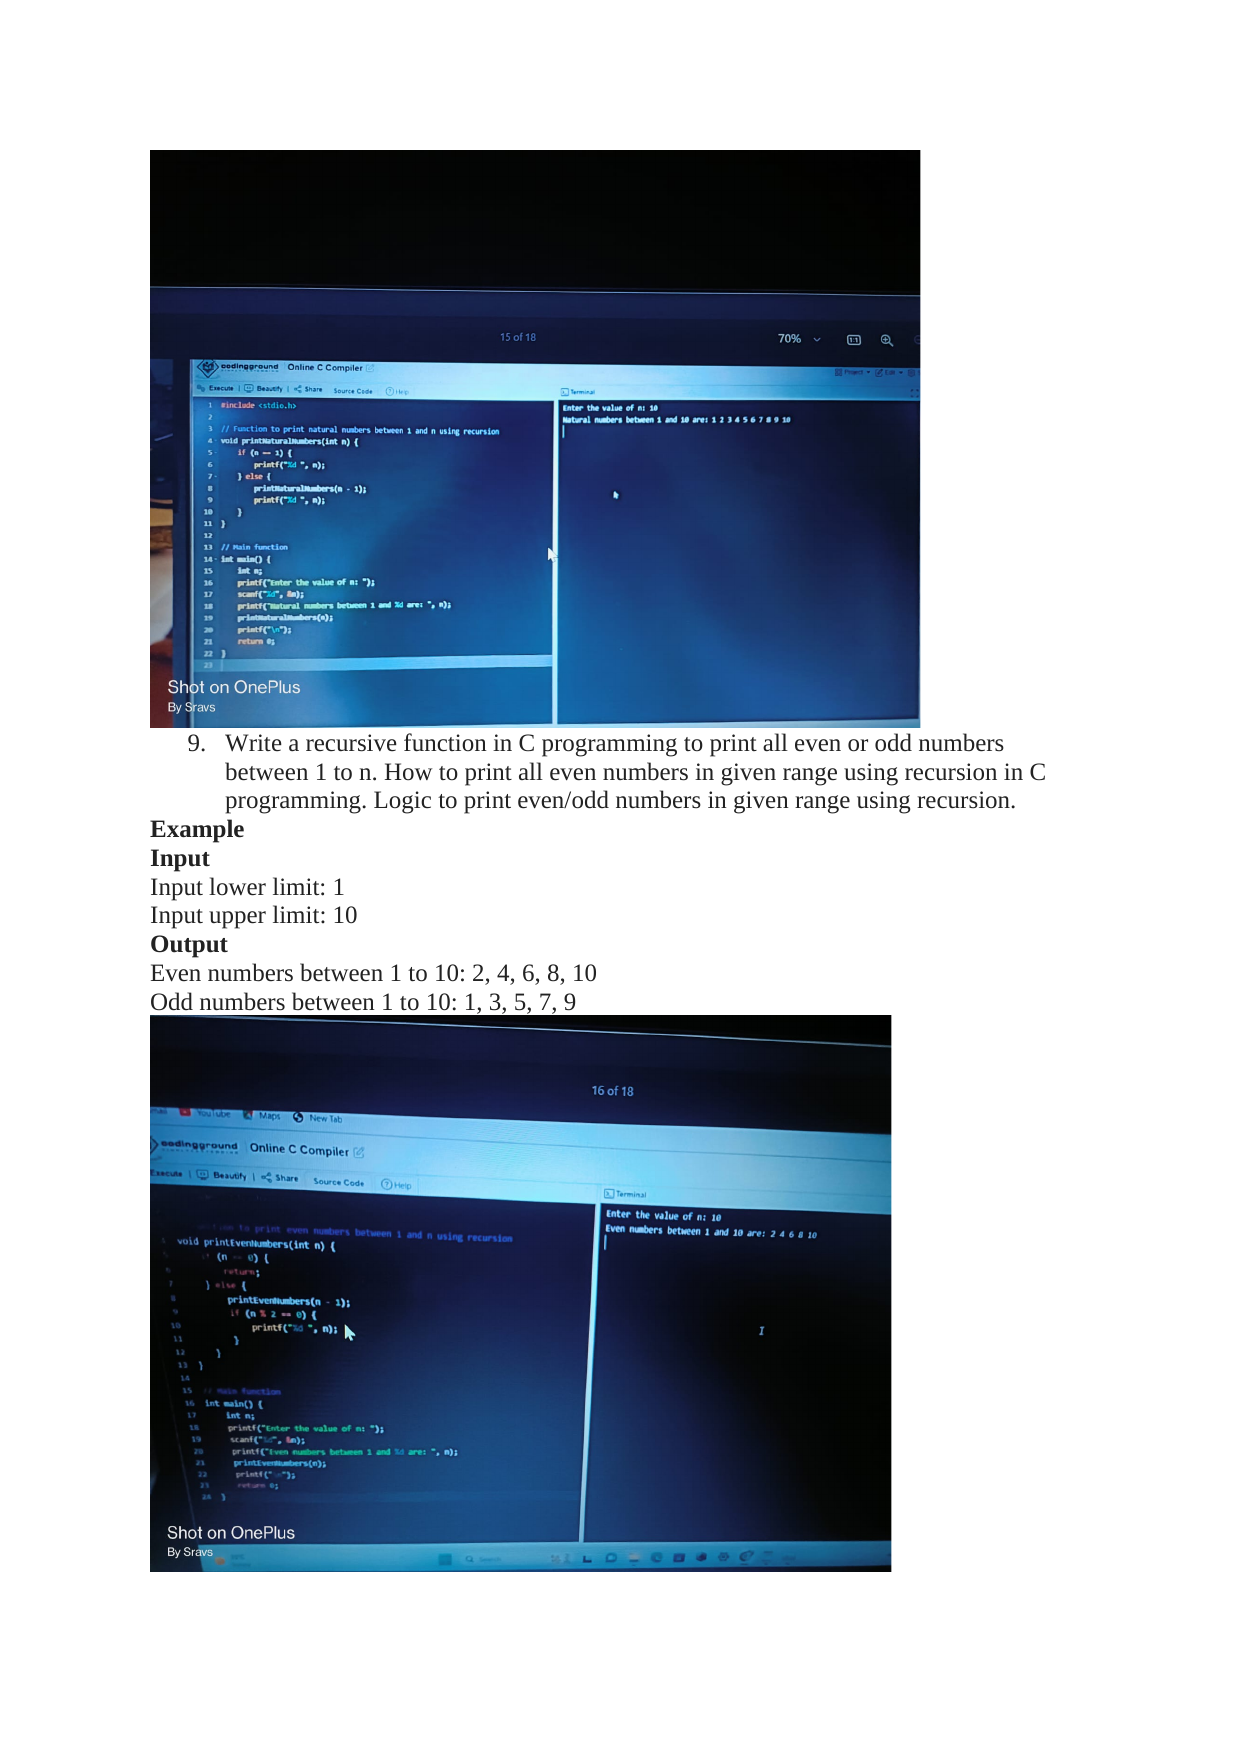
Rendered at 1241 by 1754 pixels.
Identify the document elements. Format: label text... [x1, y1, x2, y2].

text Output [150, 929, 1090, 958]
picture [150, 1015, 892, 1572]
text Odd numbers between 1 to 10: 1, 3, 5, 7, 9 [150, 987, 1090, 1015]
text Input [150, 843, 1090, 872]
text Example [150, 814, 1090, 843]
text Input lower limit: 1 [150, 872, 1090, 900]
text Even numbers between 1 to 10: 2, 4, 6, 8, 10 [150, 958, 1090, 987]
list Write a recursive function in C programming to print all even or odd numbers between 1 to n. How to print all even numbers in given range using recursion in C programming. Logic to print even/odd numbers in given range using recursion. [187, 728, 1090, 814]
text Input upper limit: 10 [150, 900, 1090, 929]
picture [150, 150, 921, 728]
